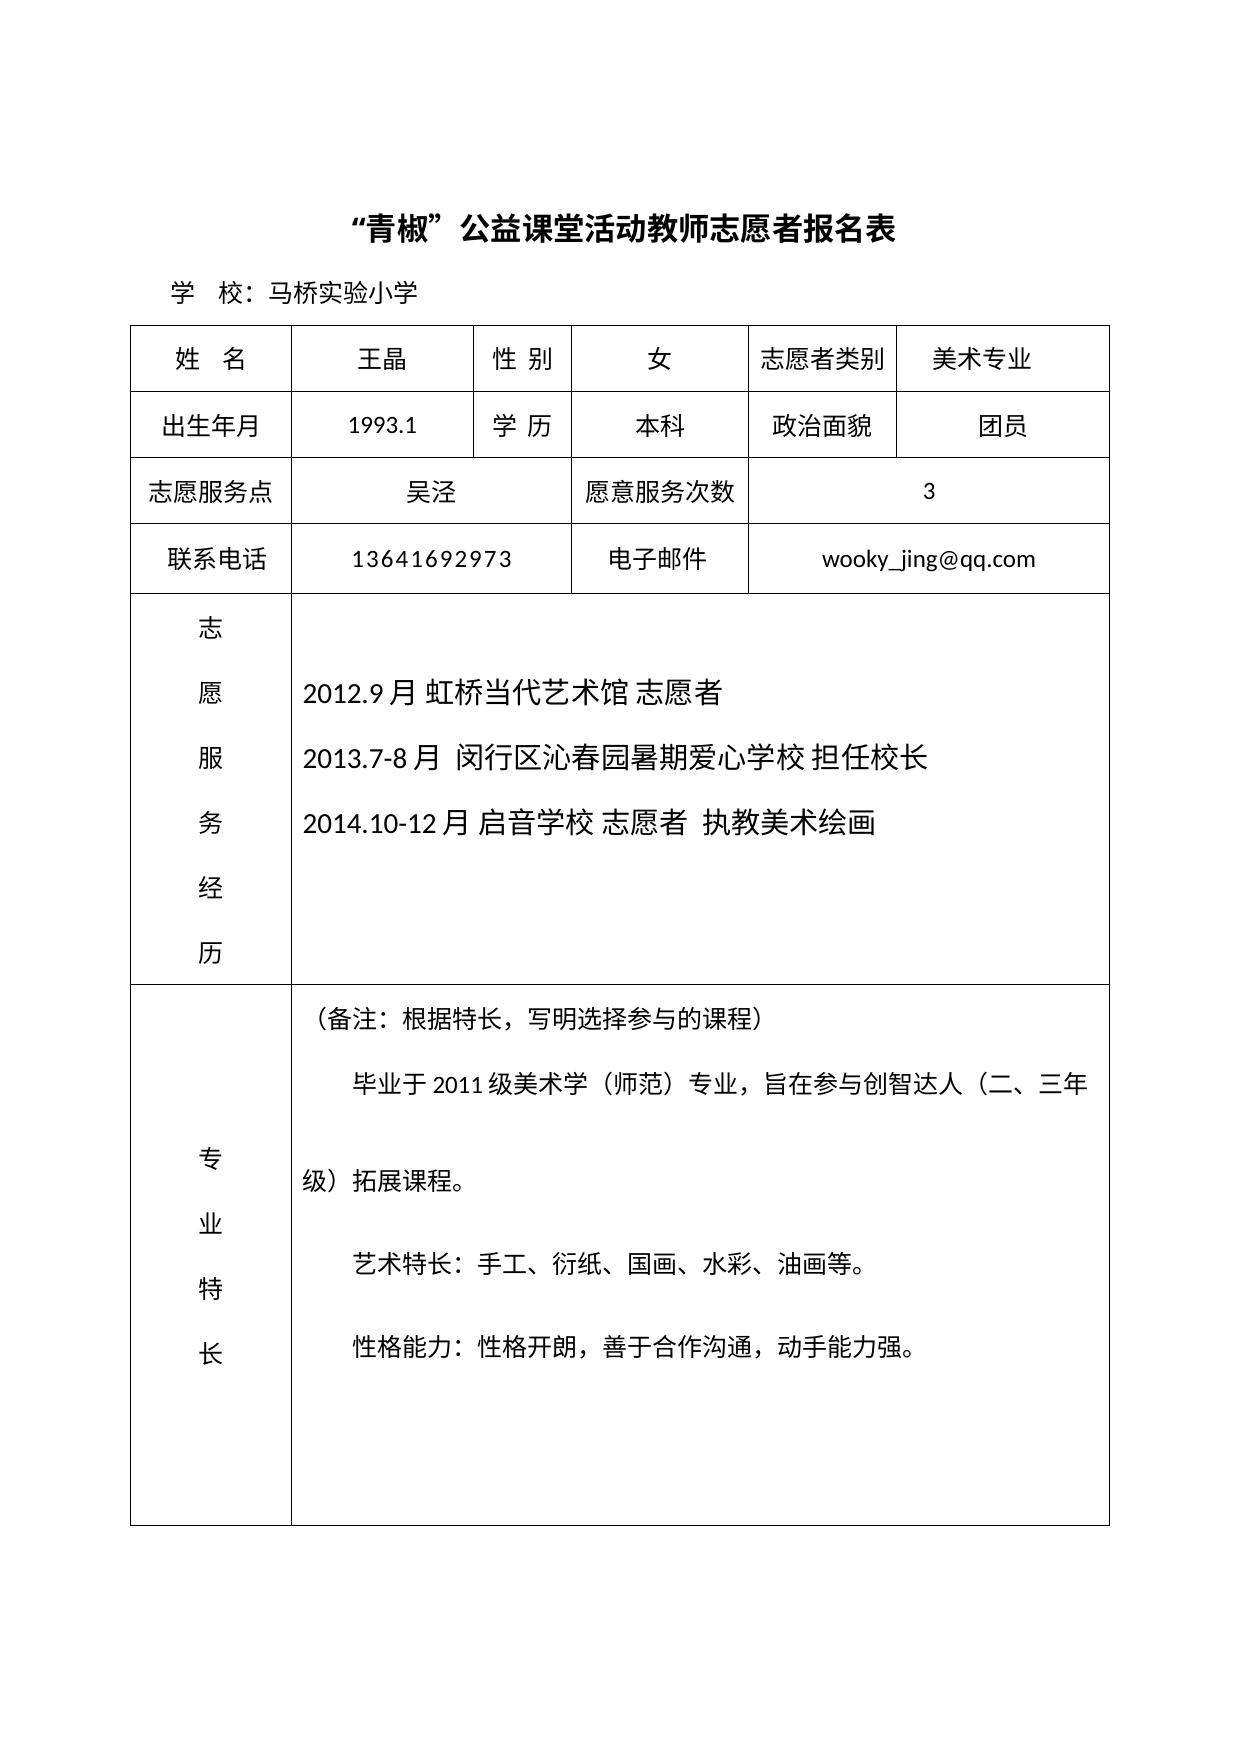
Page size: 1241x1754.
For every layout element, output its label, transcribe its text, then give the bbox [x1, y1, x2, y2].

table_cell 2012.9月 虹桥当代艺术馆 志愿者 2013.7-8月 闵行区沁春园暑期爱心学校 担任校长 2014.10-12月 启音学校 志愿者 执教美术绘画 [292, 594, 1109, 984]
table_cell 1993.1 [292, 392, 473, 457]
text “青椒”公益课堂活动教师志愿者报名表 [187, 194, 1053, 259]
table_cell 愿意服务次数 [572, 458, 748, 523]
table_cell 本科 [572, 392, 748, 457]
table_header 女 [572, 326, 748, 391]
table_cell 13641692973 [292, 524, 571, 593]
text 学 校：马桥实验小学 [158, 259, 1053, 324]
table_cell 联系电话 [131, 524, 291, 593]
table_header 姓 名 [131, 326, 291, 391]
table_cell 吴泾 [292, 458, 571, 523]
table_cell 志 愿 服 务 经 历 [131, 594, 291, 984]
table_header 性 别 [474, 326, 571, 391]
table_header 王晶 [292, 326, 473, 391]
table_header 美术专业 [897, 326, 1109, 391]
table_cell 专 业 特 长 [131, 985, 291, 1524]
table_cell （备注：根据特长，写明选择参与的课程） 毕业于2011级美术学（师范）专业，旨在参与创智达人（二、三年级）拓展课程。 艺术特长：手工、衍纸、国画、水彩、油画等。 性格能力：性格开朗，善于合作沟通，动手能力强。 [292, 985, 1109, 1524]
table_cell 电子邮件 [572, 524, 748, 593]
table_cell wooky_jing@qq.com [749, 524, 1109, 593]
table_cell 政治面貌 [749, 392, 896, 457]
table_cell 团员 [897, 392, 1109, 457]
table_header 志愿者类别 [749, 326, 896, 391]
table_cell 学 历 [474, 392, 571, 457]
table_cell 3 [749, 458, 1109, 523]
table_cell 志愿服务点 [131, 458, 291, 523]
table_cell 出生年月 [131, 392, 291, 457]
